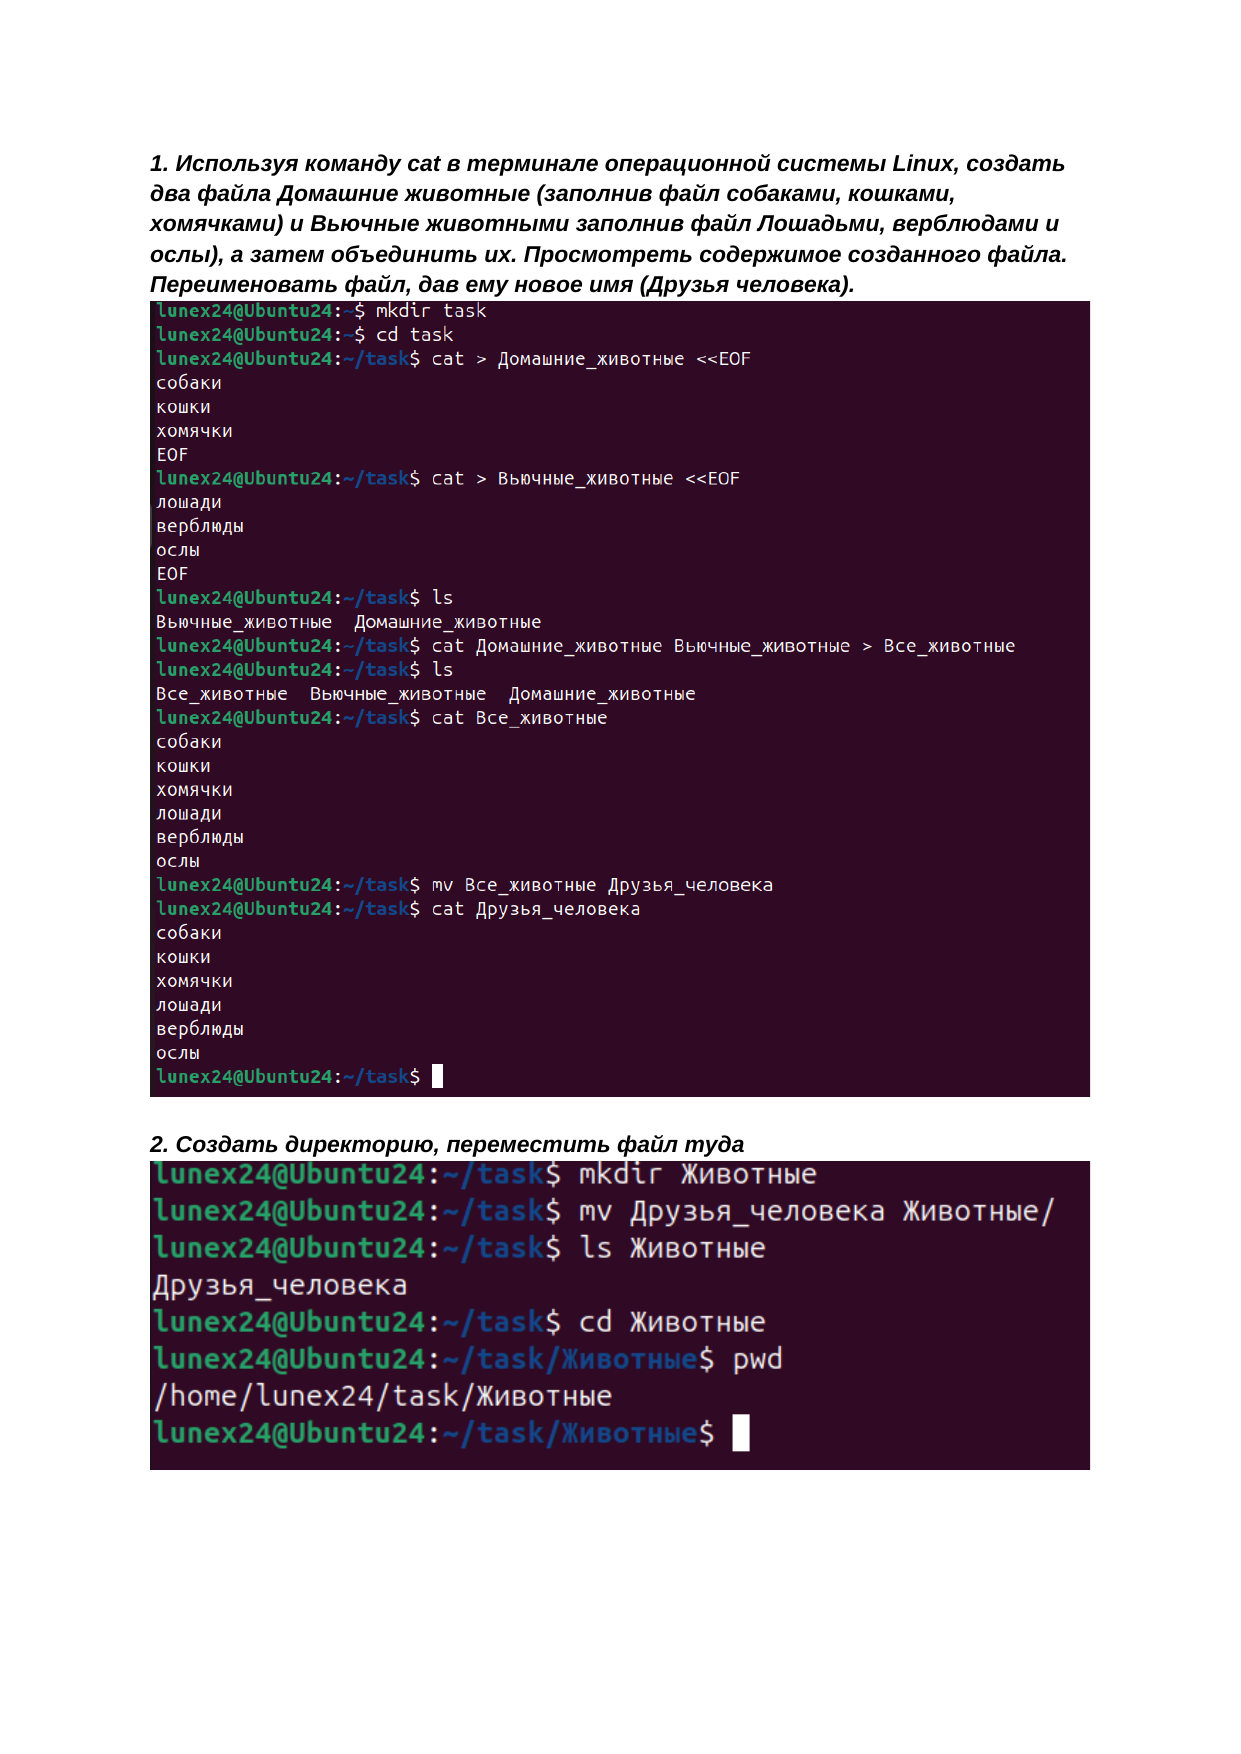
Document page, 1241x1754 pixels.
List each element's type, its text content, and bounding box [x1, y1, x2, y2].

picture [150, 301, 1091, 1097]
text 2. Создать директорию, переместить файл туда [150, 1131, 1090, 1157]
picture [150, 1161, 1091, 1470]
text 1. Используя команду cat в терминале операционной системы Linux, создать два файла Домашние животные (заполнив файл собаками, кошками, хомячками) и Вьючные животными заполнив файл Лошадьми, верблюдами и ослы), а затем объединить их. Просмотреть содержимое созданного файла. Переименовать файл, дав ему новое имя (Друзья человека). [150, 150, 1090, 297]
